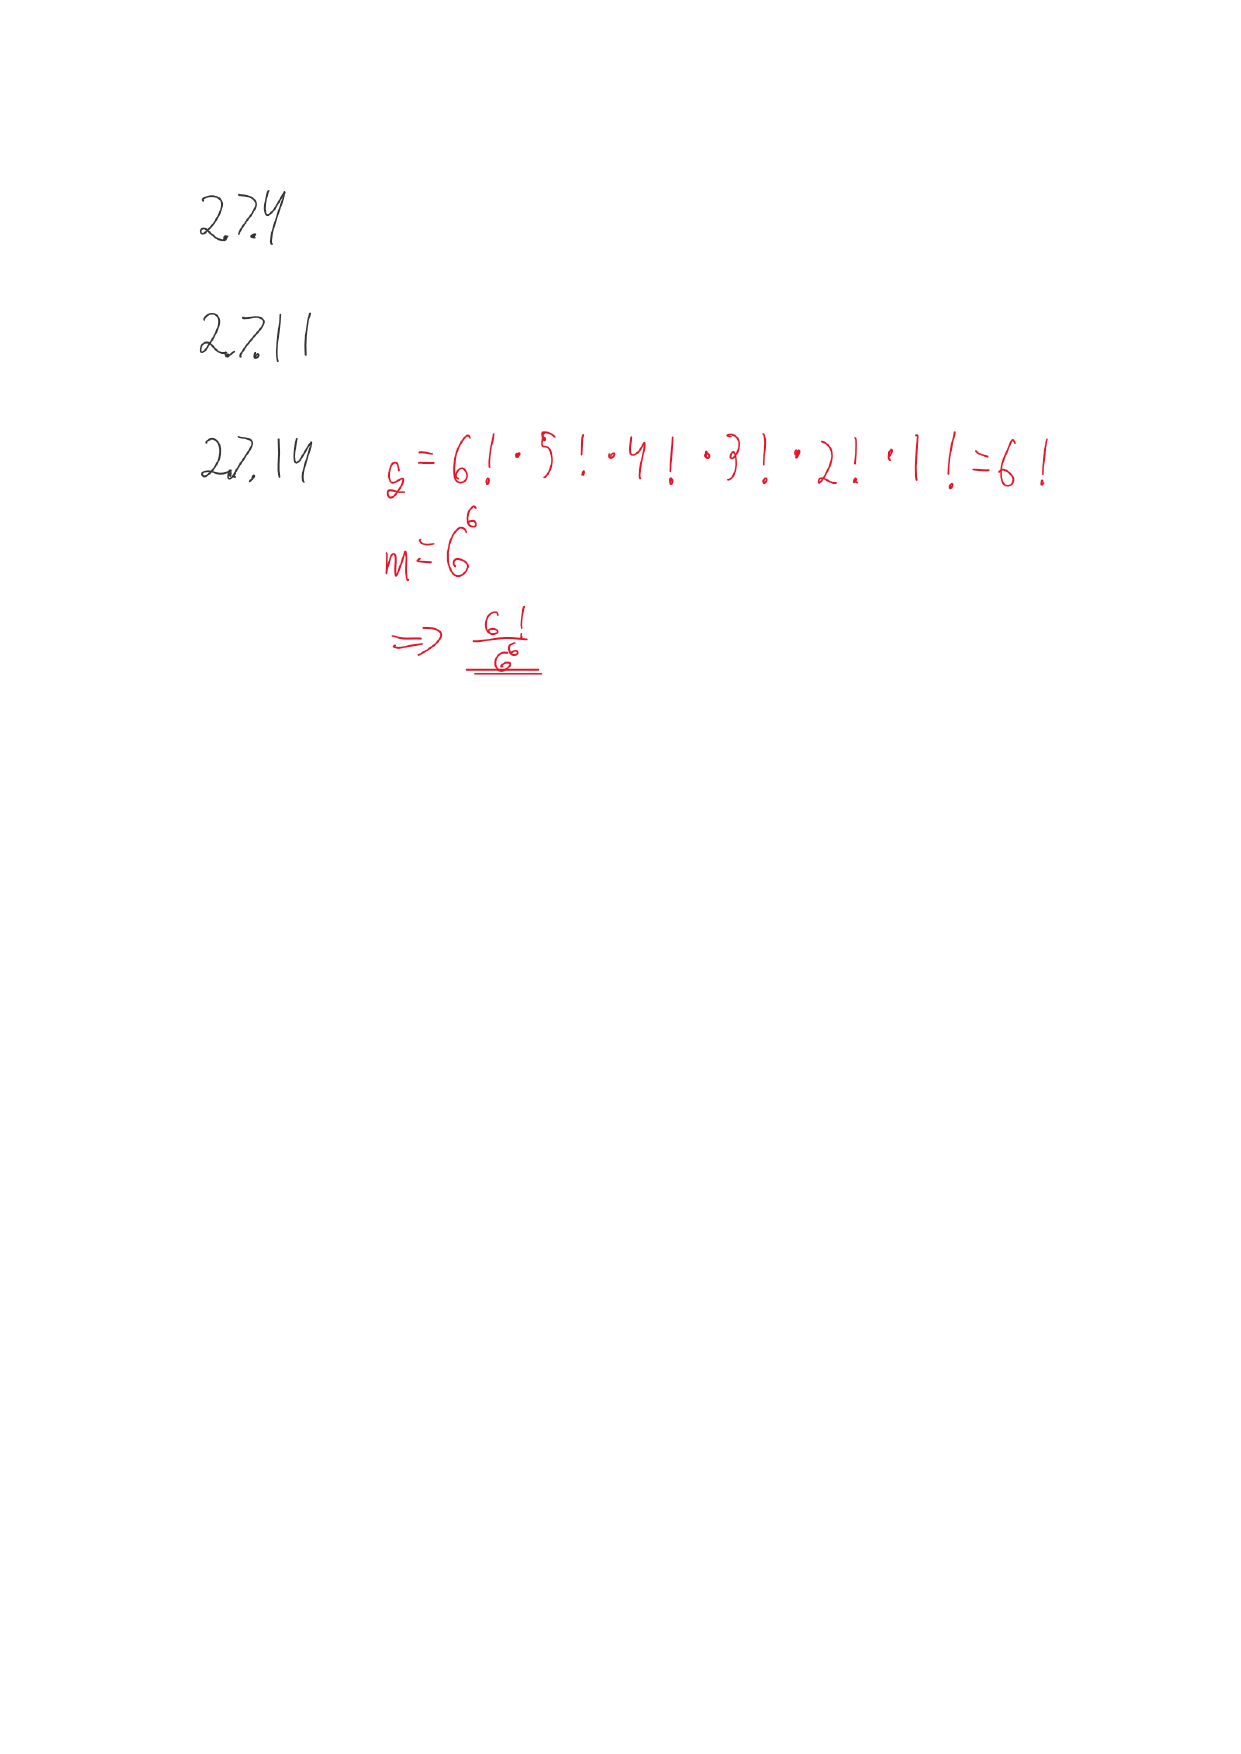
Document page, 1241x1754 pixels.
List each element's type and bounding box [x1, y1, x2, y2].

picture [147, 147, 1093, 714]
